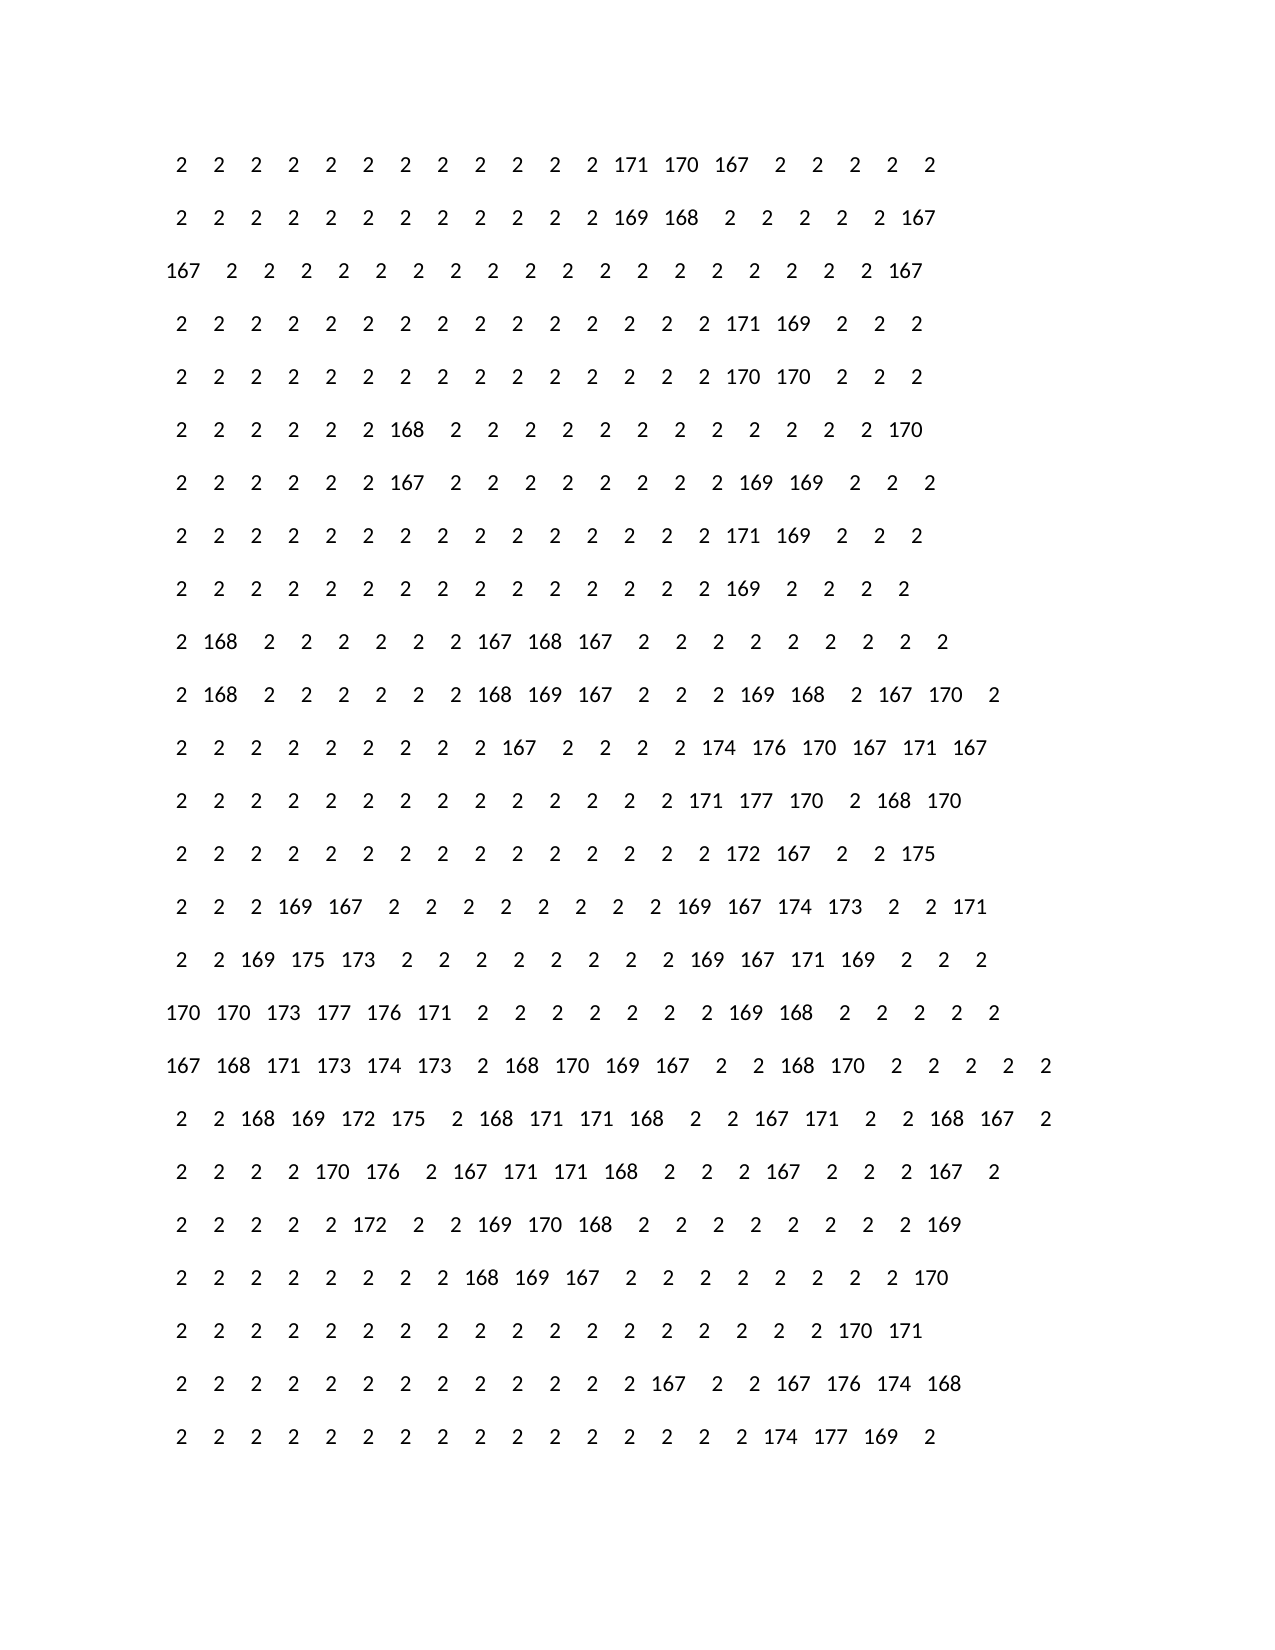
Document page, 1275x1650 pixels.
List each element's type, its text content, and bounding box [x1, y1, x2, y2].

text 167 168 171 173 174 173 2 168 170 169 167 2 2 168 170 2 2 2 2 2 [150, 1051, 1125, 1079]
text 2 2 169 175 173 2 2 2 2 2 2 2 2 169 167 171 169 2 2 2 [150, 945, 1125, 973]
text 2 2 2 2 2 2 2 2 2 167 2 2 2 2 174 176 170 167 171 167 [150, 733, 1125, 761]
text 2 2 2 2 2 2 2 2 2 2 2 2 2 2 2 172 167 2 2 175 [150, 839, 1125, 867]
text 2 168 2 2 2 2 2 2 167 168 167 2 2 2 2 2 2 2 2 2 [150, 627, 1125, 655]
text 2 2 2 2 2 172 2 2 169 170 168 2 2 2 2 2 2 2 2 169 [150, 1210, 1125, 1238]
text 2 2 2 169 167 2 2 2 2 2 2 2 2 169 167 174 173 2 2 171 [150, 892, 1125, 920]
text 2 168 2 2 2 2 2 2 168 169 167 2 2 2 169 168 2 167 170 2 [150, 680, 1125, 708]
text 2 2 2 2 2 2 2 2 168 169 167 2 2 2 2 2 2 2 2 170 [150, 1263, 1125, 1291]
text 170 170 173 177 176 171 2 2 2 2 2 2 2 169 168 2 2 2 2 2 [150, 998, 1125, 1026]
text 2 2 2 2 2 2 2 2 2 2 2 2 2 2 2 170 170 2 2 2 [150, 362, 1125, 390]
text 2 2 2 2 2 2 168 2 2 2 2 2 2 2 2 2 2 2 2 170 [150, 415, 1125, 443]
text 2 2 168 169 172 175 2 168 171 171 168 2 2 167 171 2 2 168 167 2 [150, 1104, 1125, 1132]
text 2 2 2 2 2 2 2 2 2 2 2 2 2 167 2 2 167 176 174 168 [150, 1369, 1125, 1397]
text 2 2 2 2 2 2 2 2 2 2 2 2 2 2 2 171 169 2 2 2 [150, 521, 1125, 549]
text 2 2 2 2 2 2 2 2 2 2 2 2 171 170 167 2 2 2 2 2 [150, 150, 1125, 178]
text 2 2 2 2 170 176 2 167 171 171 168 2 2 2 167 2 2 2 167 2 [150, 1157, 1125, 1185]
text 2 2 2 2 2 2 167 2 2 2 2 2 2 2 2 169 169 2 2 2 [150, 468, 1125, 496]
text 167 2 2 2 2 2 2 2 2 2 2 2 2 2 2 2 2 2 2 167 [150, 256, 1125, 284]
text 2 2 2 2 2 2 2 2 2 2 2 2 2 2 2 169 2 2 2 2 [150, 574, 1125, 602]
text 2 2 2 2 2 2 2 2 2 2 2 2 169 168 2 2 2 2 2 167 [150, 203, 1125, 231]
text 2 2 2 2 2 2 2 2 2 2 2 2 2 2 2 171 169 2 2 2 [150, 309, 1125, 337]
text 2 2 2 2 2 2 2 2 2 2 2 2 2 2 171 177 170 2 168 170 [150, 786, 1125, 814]
text 2 2 2 2 2 2 2 2 2 2 2 2 2 2 2 2 174 177 169 2 [150, 1422, 1125, 1451]
text 2 2 2 2 2 2 2 2 2 2 2 2 2 2 2 2 2 2 170 171 [150, 1316, 1125, 1344]
